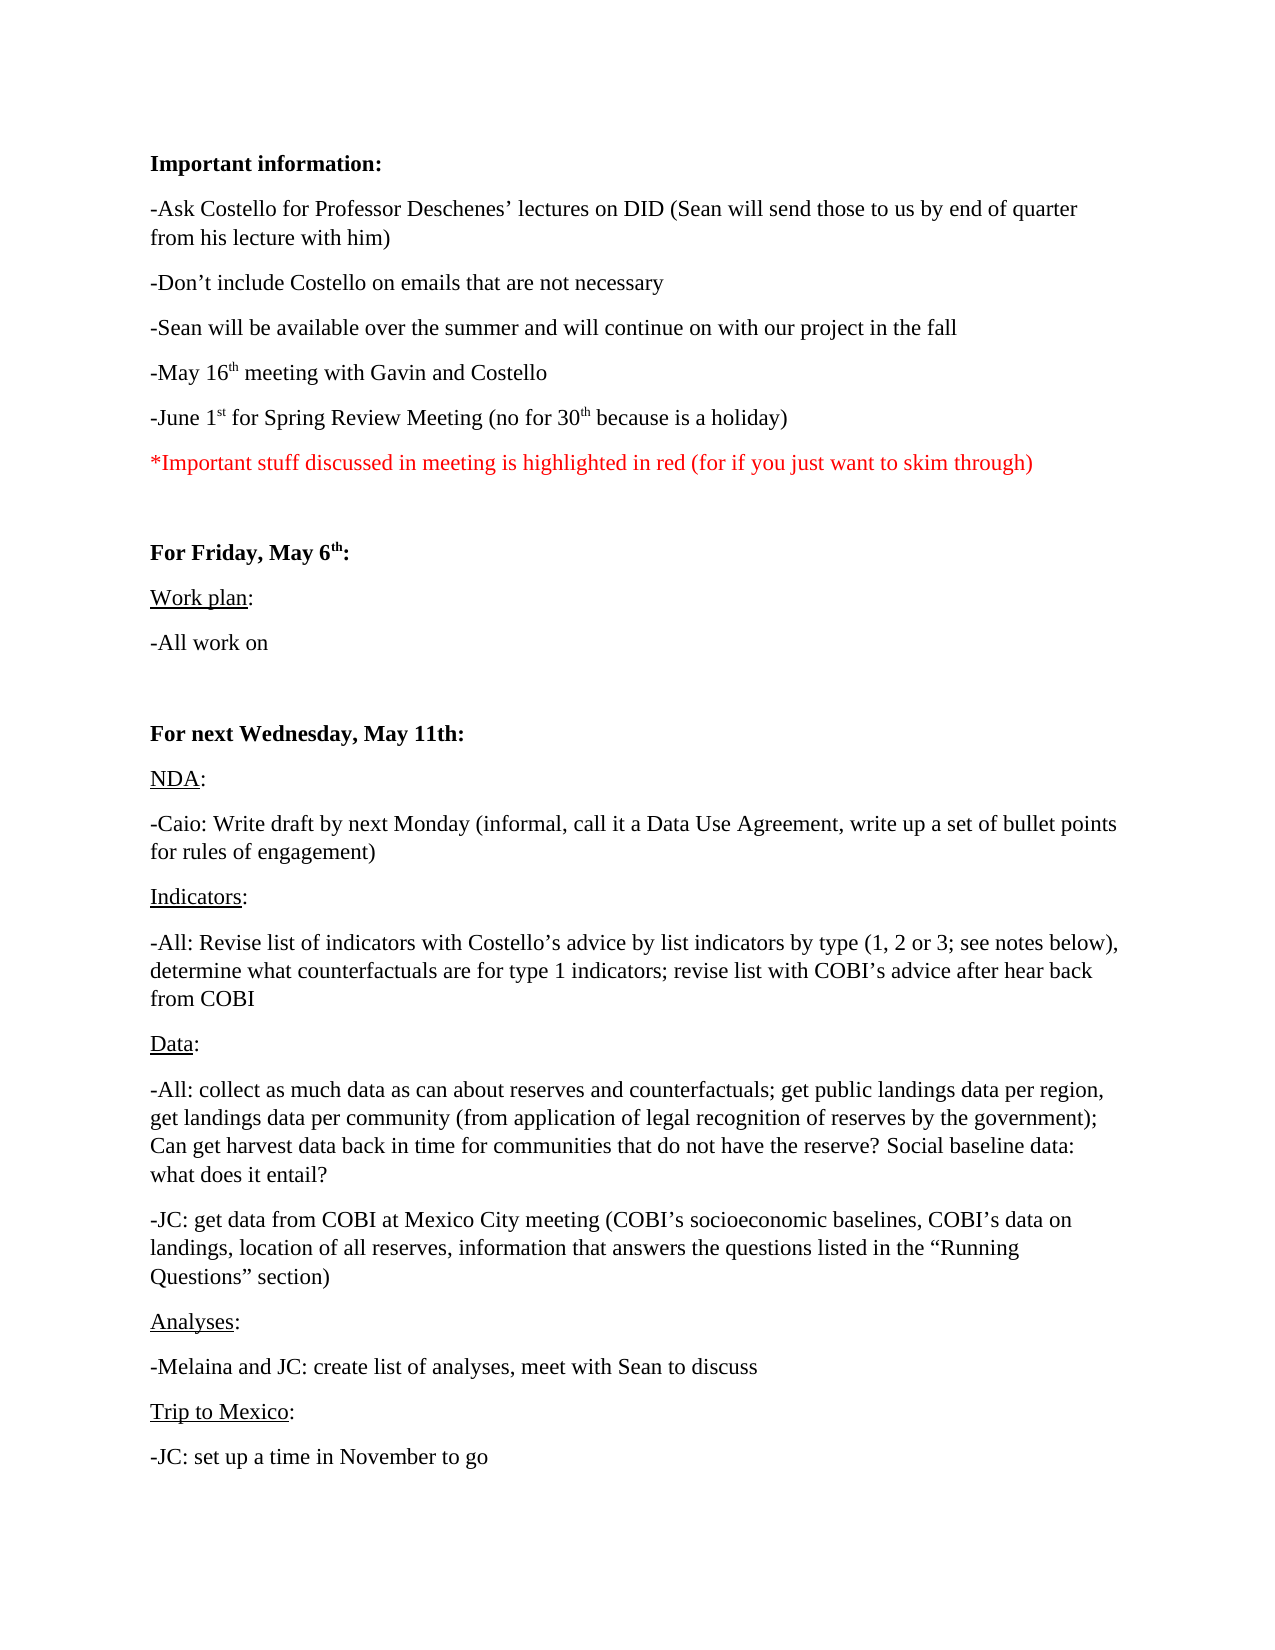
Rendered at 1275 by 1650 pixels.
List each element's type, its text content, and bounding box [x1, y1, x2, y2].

text -JC: set up a time in November to go [150, 1443, 1125, 1470]
text Data: [150, 1031, 1125, 1057]
text -All: Revise list of indicators with Costello’s advice by list indicators by type (1, 2 or 3; see notes below), determine what counterfactuals are for type 1 indicators; revise list with COBI’s advice after hear back from COBI [150, 928, 1125, 1012]
text -Melaina and JC: create list of analyses, meet with Sean to discuss [150, 1353, 1125, 1379]
text For Friday, May 6th: [150, 539, 1125, 566]
text -Don’t include Costello on emails that are not necessary [150, 269, 1125, 295]
text Analyses: [150, 1308, 1125, 1334]
text -Caio: Write draft by next Monday (informal, call it a Data Use Agreement, write up a set of bullet points for rules of engagement) [150, 810, 1125, 865]
text Indicators: [150, 883, 1125, 910]
text -All work on [150, 629, 1125, 656]
text Trip to Mexico: [150, 1398, 1125, 1424]
text -June 1st for Spring Review Meeting (no for 30th because is a holiday) [150, 404, 1125, 430]
text -Ask Costello for Professor Deschenes’ lectures on DID (Sean will send those to us by end of quarter from his lecture with him) [150, 195, 1125, 250]
text -May 16th meeting with Gavin and Costello [150, 359, 1125, 385]
text -JC: get data from COBI at Mexico City meeting (COBI’s socioeconomic baselines, COBI’s data on landings, location of all reserves, information that answers the questions listed in the “Running Questions” section) [150, 1206, 1125, 1289]
text Important information: [150, 150, 1125, 176]
text Work plan: [150, 584, 1125, 611]
text *Important stuff discussed in meeting is highlighted in red (for if you just want to skim through) [150, 449, 1125, 475]
text For next Wednesday, May 11th: [150, 720, 1125, 746]
text NDA: [150, 765, 1125, 791]
text -Sean will be available over the summer and will continue on with our project in the fall [150, 314, 1125, 340]
text -All: collect as much data as can about reserves and counterfactuals; get public landings data per region, get landings data per community (from application of legal recognition of reserves by the government); Can get harvest data back in time for communities that do not have the reserve? Social baseline data: what does it entail? [150, 1076, 1125, 1187]
